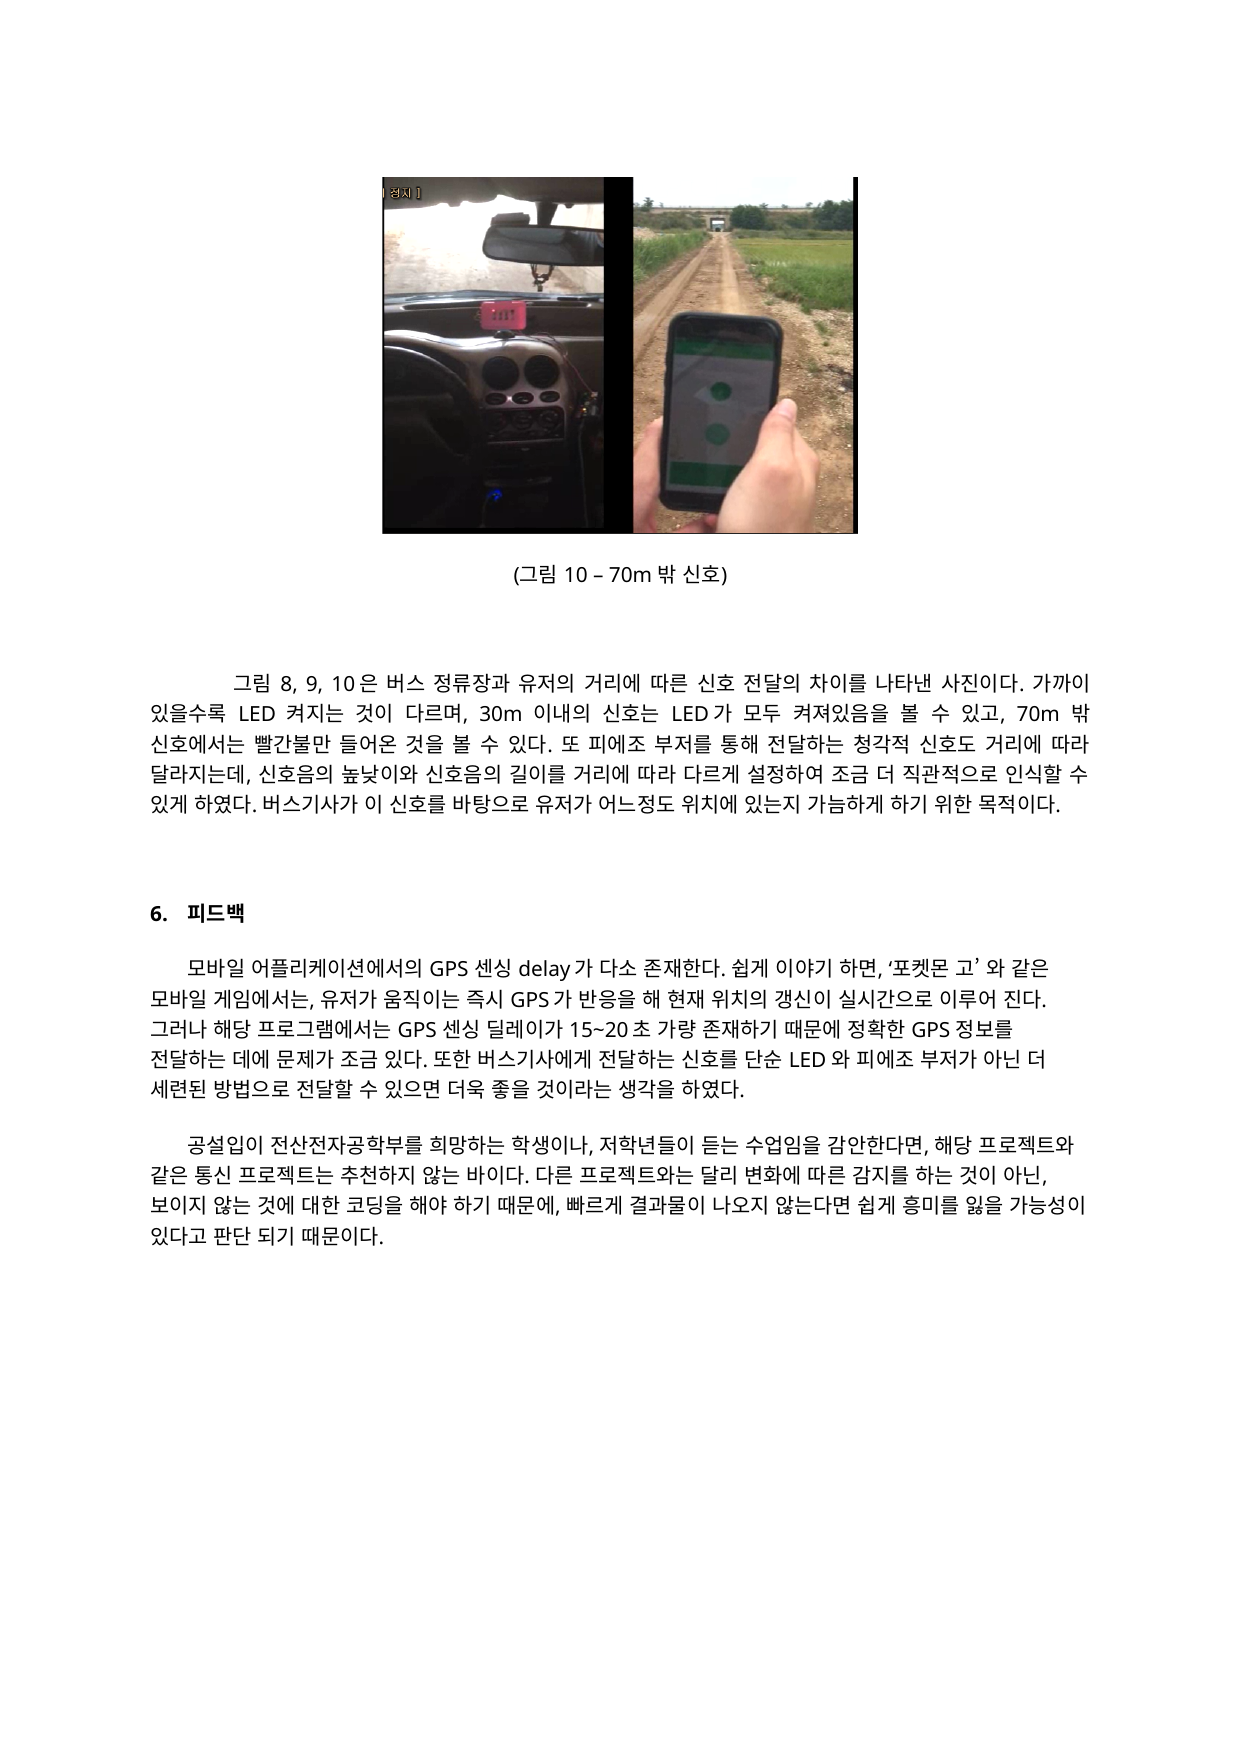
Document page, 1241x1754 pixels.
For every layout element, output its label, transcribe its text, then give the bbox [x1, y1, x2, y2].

picture [382, 177, 858, 534]
text (그림 10 – 70m 밖 신호) [150, 558, 1090, 589]
text 공설입이 전산전자공학부를 희망하는 학생이나, 저학년들이 듣는 수업임을 감안한다면, 해당 프로젝트와 같은 통신 프로젝트는 추천하지 않는 바이다. 다른 프로젝트와는 달리 변화에 따른 감지를 하는 것이 아닌, 보이지 않는 것에 대한 코딩을 해야 하기 때문에, 빠르게 결과물이 나오지 않는다면 쉽게 흥미를 잃을 가능성이 있다고 판단 되기 때문이다. [150, 1129, 1090, 1250]
text 모바일 어플리케이션에서의 GPS 센싱 delay가 다소 존재한다. 쉽게 이야기 하면, ‘포켓몬 고’ 와 같은 모바일 게임에서는, 유저가 움직이는 즉시 GPS가 반응을 해 현재 위치의 갱신이 실시간으로 이루어 진다. 그러나 해당 프로그램에서는 GPS 센싱 딜레이가 15~20초 가량 존재하기 때문에 정확한 GPS 정보를 전달하는 데에 문제가 조금 있다. 또한 버스기사에게 전달하는 신호를 단순 LED 와 피에조 부저가 아닌 더 세련된 방법으로 전달할 수 있으면 더욱 좋을 것이라는 생각을 하였다. [150, 952, 1090, 1104]
list 피드백 [150, 897, 1090, 927]
text 그림 8, 9, 10은 버스 정류장과 유저의 거리에 따른 신호 전달의 차이를 나타낸 사진이다. 가까이 있을수록 LED 켜지는 것이 다르며, 30m 이내의 신호는 LED가 모두 켜져있음을 볼 수 있고, 70m 밖 신호에서는 빨간불만 들어온 것을 볼 수 있다. 또 피에조 부저를 통해 전달하는 청각적 신호도 거리에 따라 달라지는데, 신호음의 높낮이와 신호음의 길이를 거리에 따라 다르게 설정하여 조금 더 직관적으로 인식할 수 있게 하였다. 버스기사가 이 신호를 바탕으로 유저가 어느정도 위치에 있는지 가늠하게 하기 위한 목적이다. [150, 667, 1090, 819]
